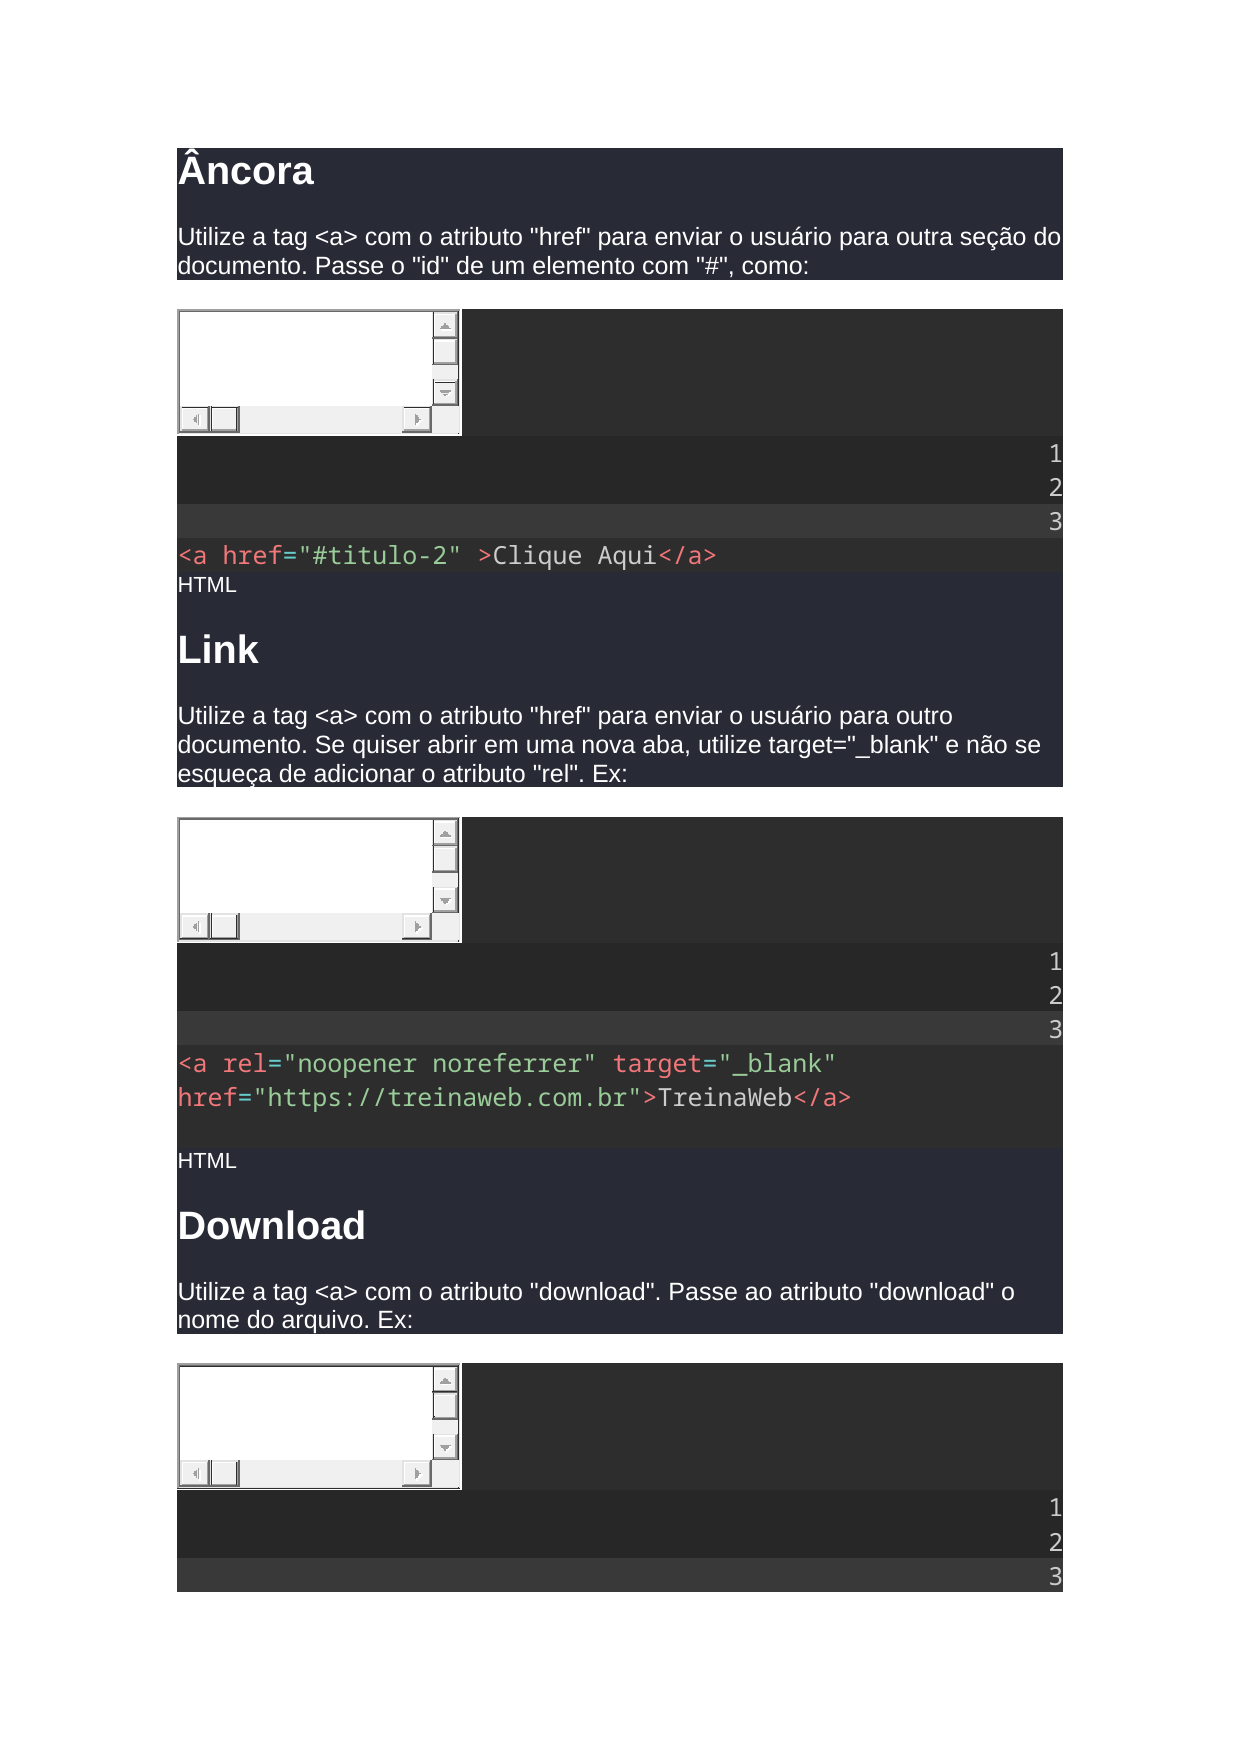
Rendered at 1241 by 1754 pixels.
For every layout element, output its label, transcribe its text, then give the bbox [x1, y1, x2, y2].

text 3 [177, 1011, 1063, 1045]
text HTML [177, 1148, 1063, 1173]
text 3 [177, 1558, 1063, 1592]
text 3 [177, 504, 1063, 538]
text Utilize a tag <a> com o atributo "href" para enviar o usuário para outro documento. Se quiser abrir em uma nova aba, utilize target="_blank" e não se esqueça de adicionar o atributo "rel". Ex: [177, 701, 1063, 787]
text 1 [177, 1490, 1063, 1524]
text 1 [177, 943, 1063, 977]
text 2 [177, 1524, 1063, 1558]
text <a href="#titulo-2" >Clique Aqui</a> [177, 538, 1063, 572]
text HTML [177, 572, 1063, 597]
text 1 [177, 436, 1063, 470]
text <a rel="noopener noreferrer" target="_blank" href="https://treinaweb.com.br">TreinaWeb</a> [177, 1045, 1063, 1113]
text Âncora [177, 148, 1063, 193]
text 2 [177, 470, 1063, 504]
text Link [177, 626, 1063, 672]
text Utilize a tag <a> com o atributo "download". Passe ao atributo "download" o nome do arquivo. Ex: [177, 1277, 1063, 1334]
text Download [177, 1202, 1063, 1248]
text Utilize a tag <a> com o atributo "href" para enviar o usuário para outra seção do documento. Passe o "id" de um elemento com "#", como: [177, 222, 1063, 280]
text 2 [177, 977, 1063, 1011]
